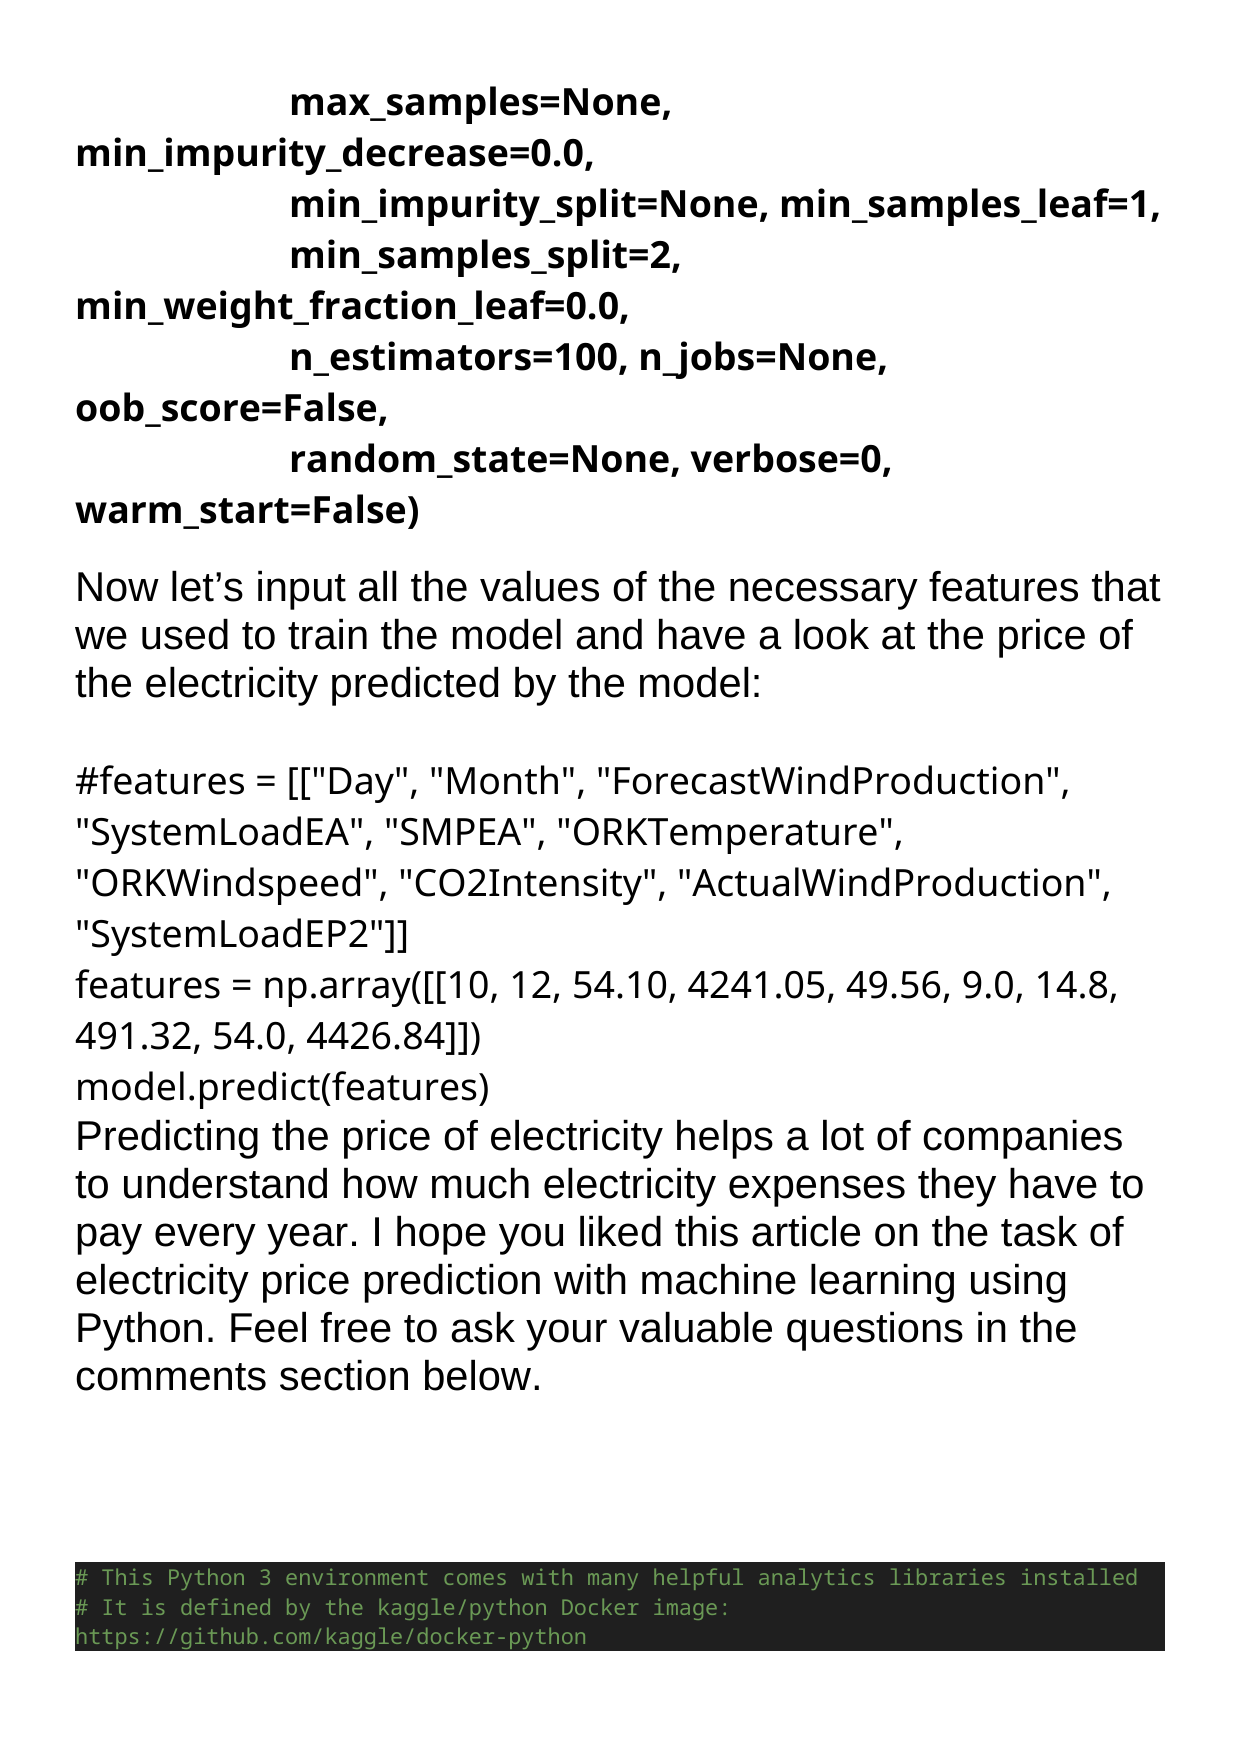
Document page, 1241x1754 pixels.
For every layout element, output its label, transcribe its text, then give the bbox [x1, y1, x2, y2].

text Predicting the price of electricity helps a lot of companies to understand how much electricity expenses they have to pay every year. I hope you liked this article on the task of electricity price prediction with machine learning using Python. Feel free to ask your valuable questions in the comments section below. [75, 1112, 1165, 1399]
text features = np.array([[10, 12, 54.10, 4241.05, 49.56, 9.0, 14.8, 491.32, 54.0, 4426.84]]) [75, 959, 1165, 1061]
text min_samples_split=2, min_weight_fraction_leaf=0.0, [75, 228, 1165, 330]
text max_samples=None, min_impurity_decrease=0.0, [75, 75, 1165, 177]
text # This Python 3 environment comes with many helpful analytics libraries installed [75, 1562, 1165, 1591]
text n_estimators=100, n_jobs=None, oob_score=False, [75, 330, 1165, 432]
text # It is defined by the kaggle/python Docker image: https://github.com/kaggle/docker-python [75, 1591, 1165, 1651]
text random_state=None, verbose=0, warm_start=False) [75, 432, 1165, 534]
text min_impurity_split=None, min_samples_leaf=1, [75, 177, 1165, 228]
text Now let’s input all the values of the necessary features that we used to train the model and have a look at the price of the electricity predicted by the model: [763, 563, 1165, 707]
text model.predict(features) [75, 1061, 1165, 1112]
text #features = [["Day", "Month", "ForecastWindProduction", "SystemLoadEA", "SMPEA", "ORKTemperature", "ORKWindspeed", "CO2Intensity", "ActualWindProduction", "SystemLoadEP2"]] [75, 754, 1165, 959]
